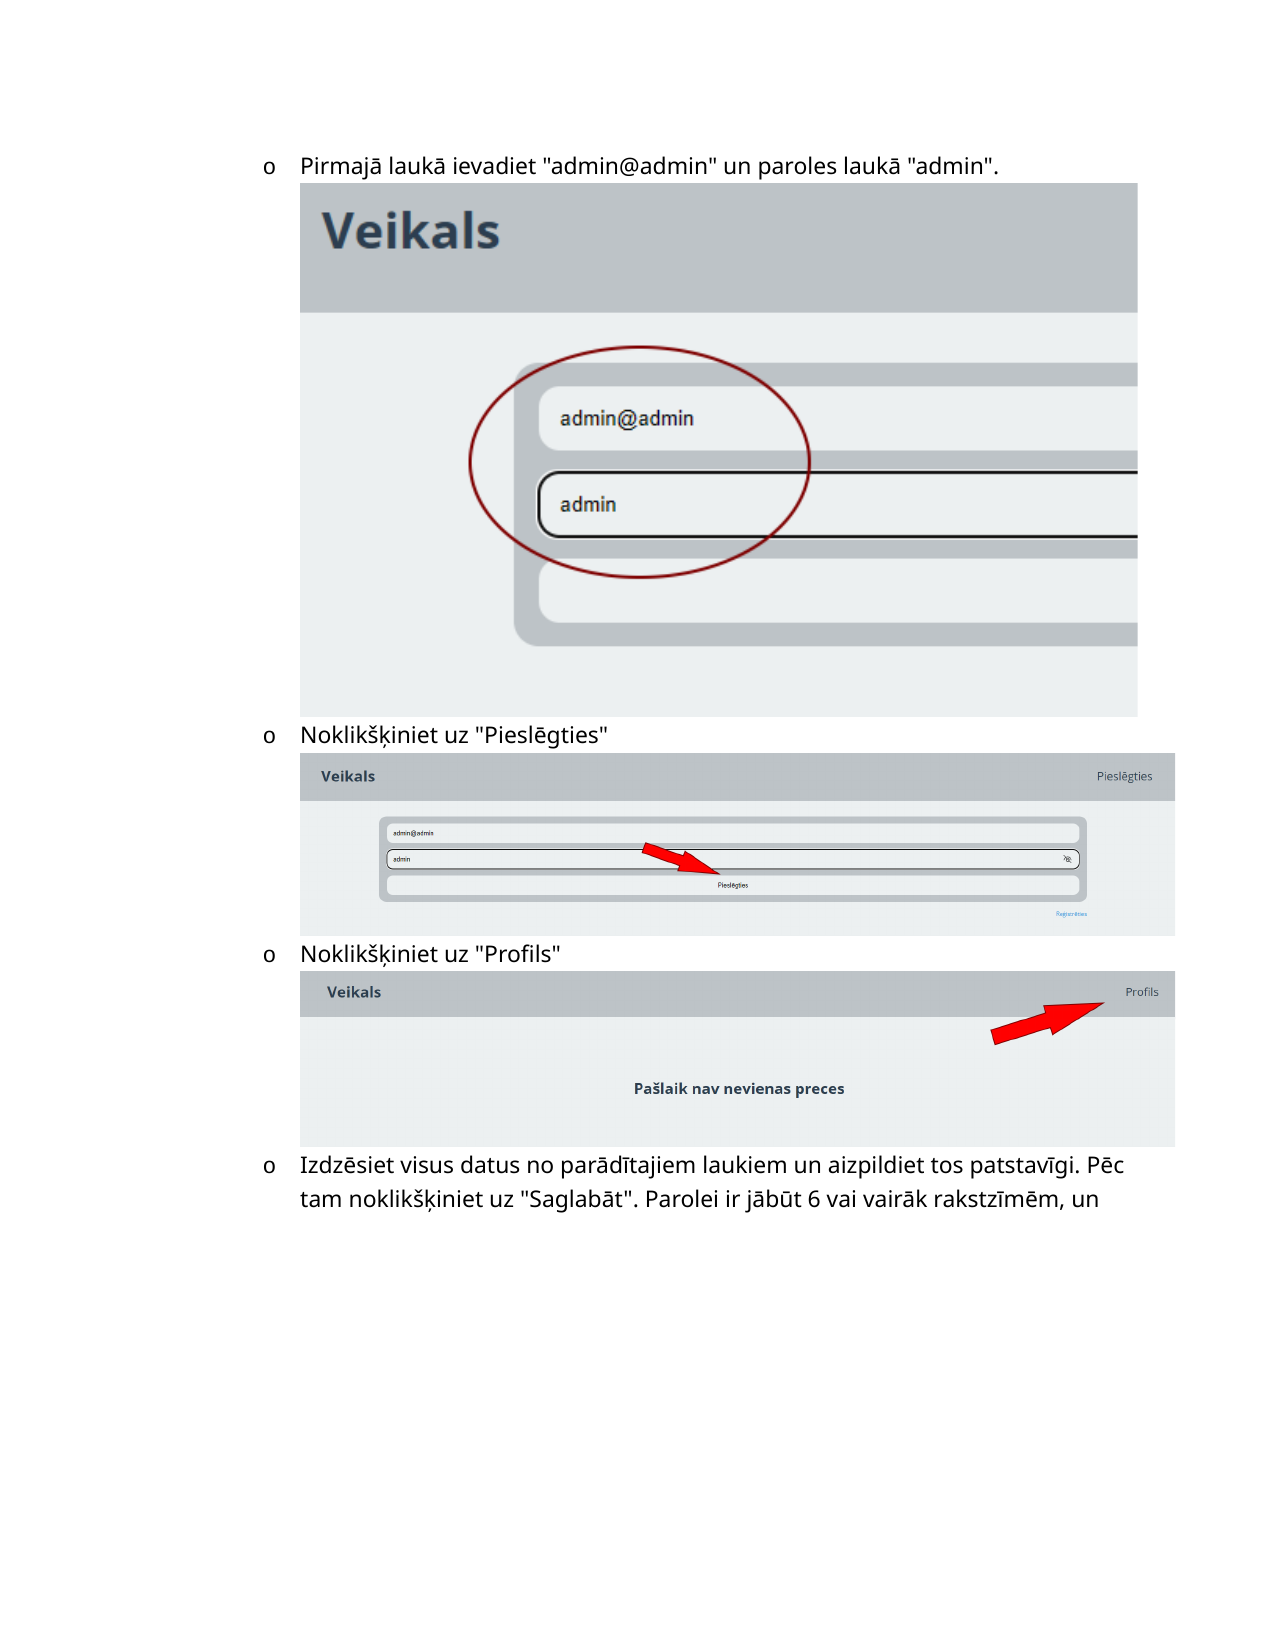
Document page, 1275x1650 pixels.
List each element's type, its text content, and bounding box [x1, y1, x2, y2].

picture [300, 183, 1138, 717]
picture [300, 753, 1175, 936]
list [262, 1149, 1125, 1214]
picture [300, 971, 1175, 1147]
